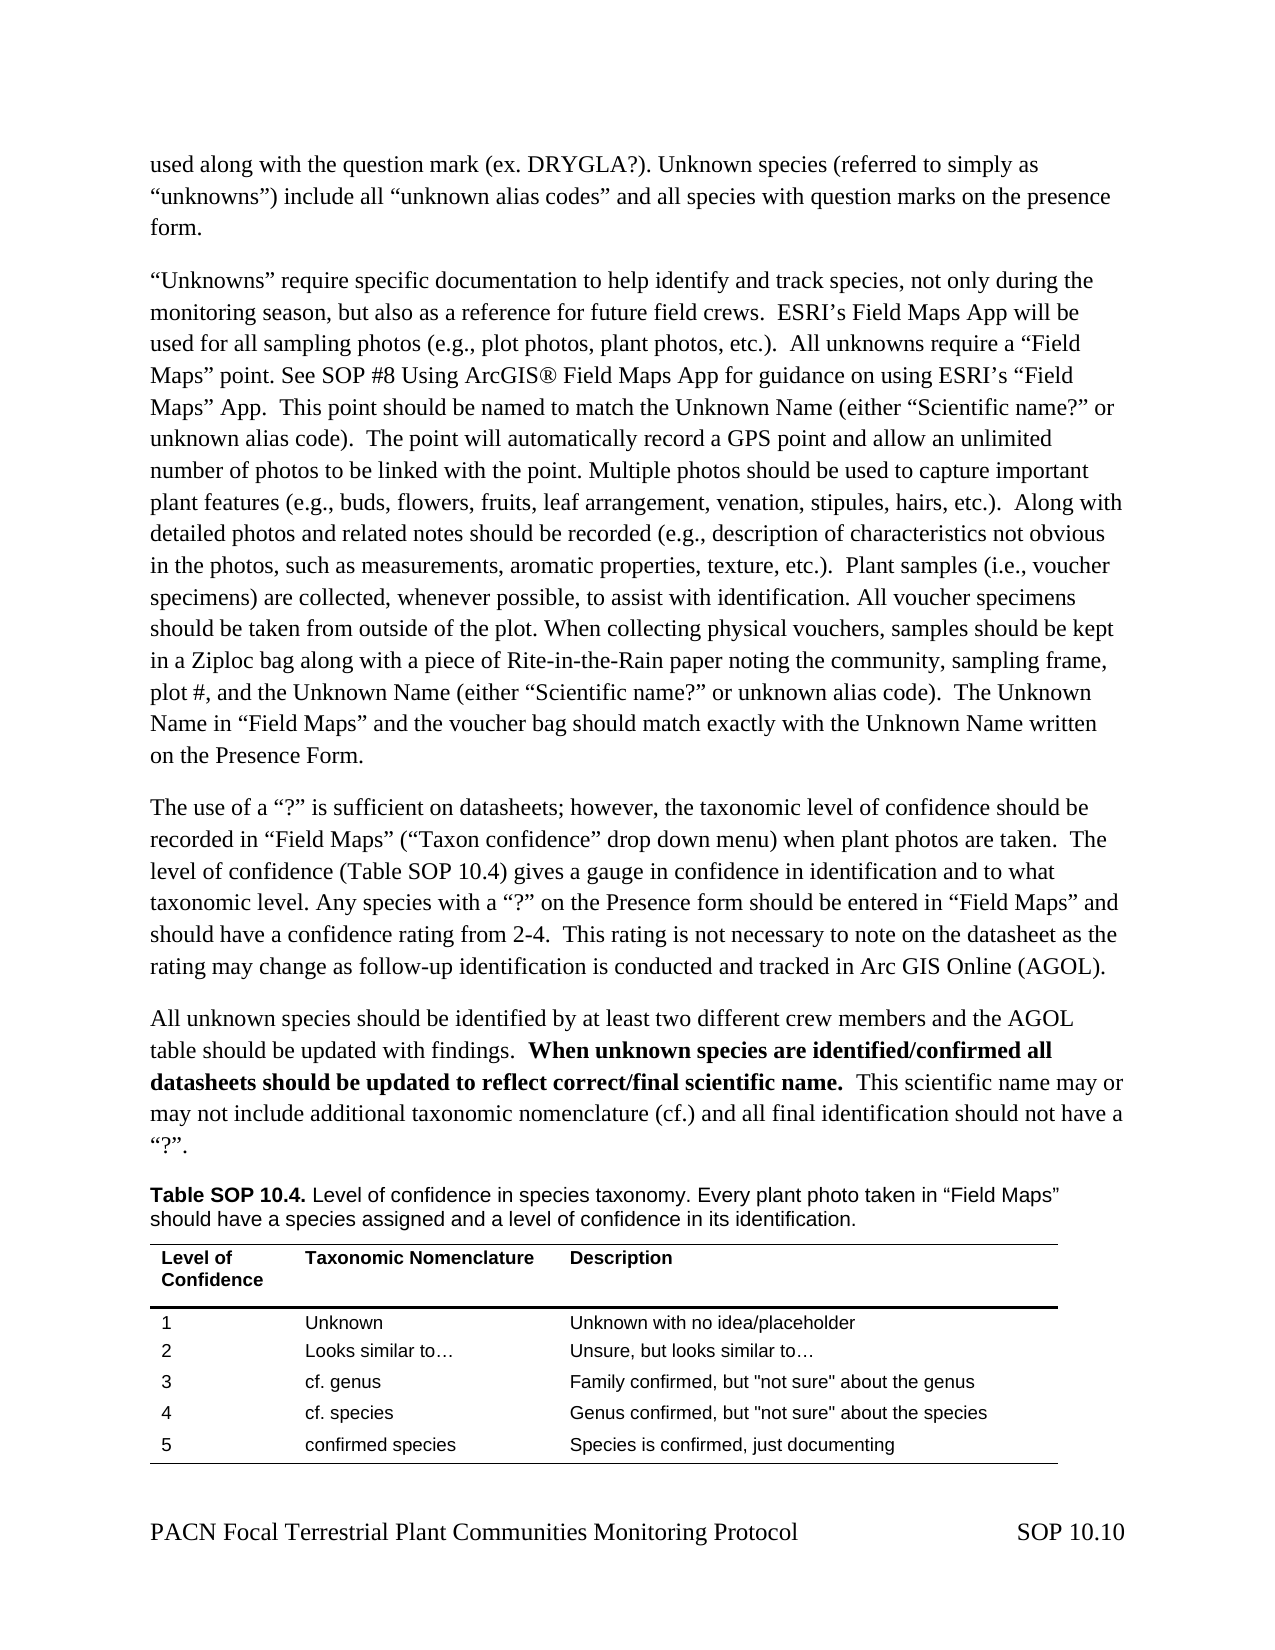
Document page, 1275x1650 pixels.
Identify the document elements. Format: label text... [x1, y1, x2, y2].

table_header Description [558, 1245, 1058, 1306]
table_cell Unknown [294, 1309, 558, 1337]
table_cell 3 [150, 1369, 294, 1400]
table_cell 1 [150, 1309, 294, 1337]
text All unknown species should be identified by at least two different crew members and the AGOL table should be updated with findings. When unknown species are identified/confirmed all datasheets should be updated to reflect correct/final scientific name. This scientific name may or may not include additional taxonomic nomenclature (cf.) and all final identification should not have a “?”. [150, 1004, 1125, 1158]
table_cell Species is confirmed, just documenting [558, 1431, 1058, 1462]
text “Unknowns” require specific documentation to help identify and track species, not only during the monitoring season, but also as a reference for future field crews. ESRI’s Field Maps App will be used for all sampling photos (e.g., plot photos, plant photos, etc.). All unknowns require a “Field Maps” point. See SOP #8 Using ArcGIS® Field Maps App for guidance on using ESRI’s “Field Maps” App. This point should be named to match the Unknown Name (either “Scientific name?” or unknown alias code). The point will automatically record a GPS point and allow an unlimited number of photos to be linked with the point. Multiple photos should be used to capture important plant features (e.g., buds, flowers, fruits, leaf arrangement, venation, stipules, hairs, etc.). Along with detailed photos and related notes should be recorded (e.g., description of characteristics not obvious in the photos, such as measurements, aromatic properties, texture, etc.). Plant samples (i.e., voucher specimens) are collected, whenever possible, to assist with identification. All voucher specimens should be taken from outside of the plot. When collecting physical vouchers, samples should be kept in a Ziploc bag along with a piece of Rite-in-the-Rain paper noting the community, sampling frame, plot #, and the Unknown Name (either “Scientific name?” or unknown alias code). The Unknown Name in “Field Maps” and the voucher bag should match exactly with the Unknown Name written on the Presence Form. [150, 266, 1125, 768]
table_cell Unknown with no idea/placeholder [558, 1309, 1058, 1337]
table_cell 4 [150, 1400, 294, 1431]
text The use of a “?” is sufficient on datasheets; however, the taxonomic level of confidence should be recorded in “Field Maps” (“Taxon confidence” drop down menu) when plant photos are taken. The level of confidence (Table SOP 10.4) gives a gauge in confidence in identification and to what taxonomic level. Any species with a “?” on the Presence form should be entered in “Field Maps” and should have a confidence rating from 2-4. This rating is not necessary to note on the datasheet as the rating may change as follow-up identification is conducted and tracked in Arc GIS Online (AGOL). [150, 793, 1125, 979]
table_cell cf. species [294, 1400, 558, 1431]
table_cell Family confirmed, but "not sure" about the genus [558, 1369, 1058, 1400]
table_cell Genus confirmed, but "not sure" about the species [558, 1400, 1058, 1431]
table_cell 5 [150, 1431, 294, 1462]
table_header Level of Confidence [150, 1245, 294, 1306]
table_cell Looks similar to… [294, 1338, 558, 1369]
table_cell cf. genus [294, 1369, 558, 1400]
table_cell confirmed species [294, 1431, 558, 1462]
table_header Taxonomic Nomenclature [294, 1245, 558, 1306]
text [150, 150, 1125, 241]
table_cell 2 [150, 1338, 294, 1369]
title Table SOP 10.4. Level of confidence in species taxonomy. Every plant photo taken in “Field Maps” should have a species assigned and a level of confidence in its identification. [150, 1183, 1125, 1231]
table_cell Unsure, but looks similar to… [558, 1338, 1058, 1369]
